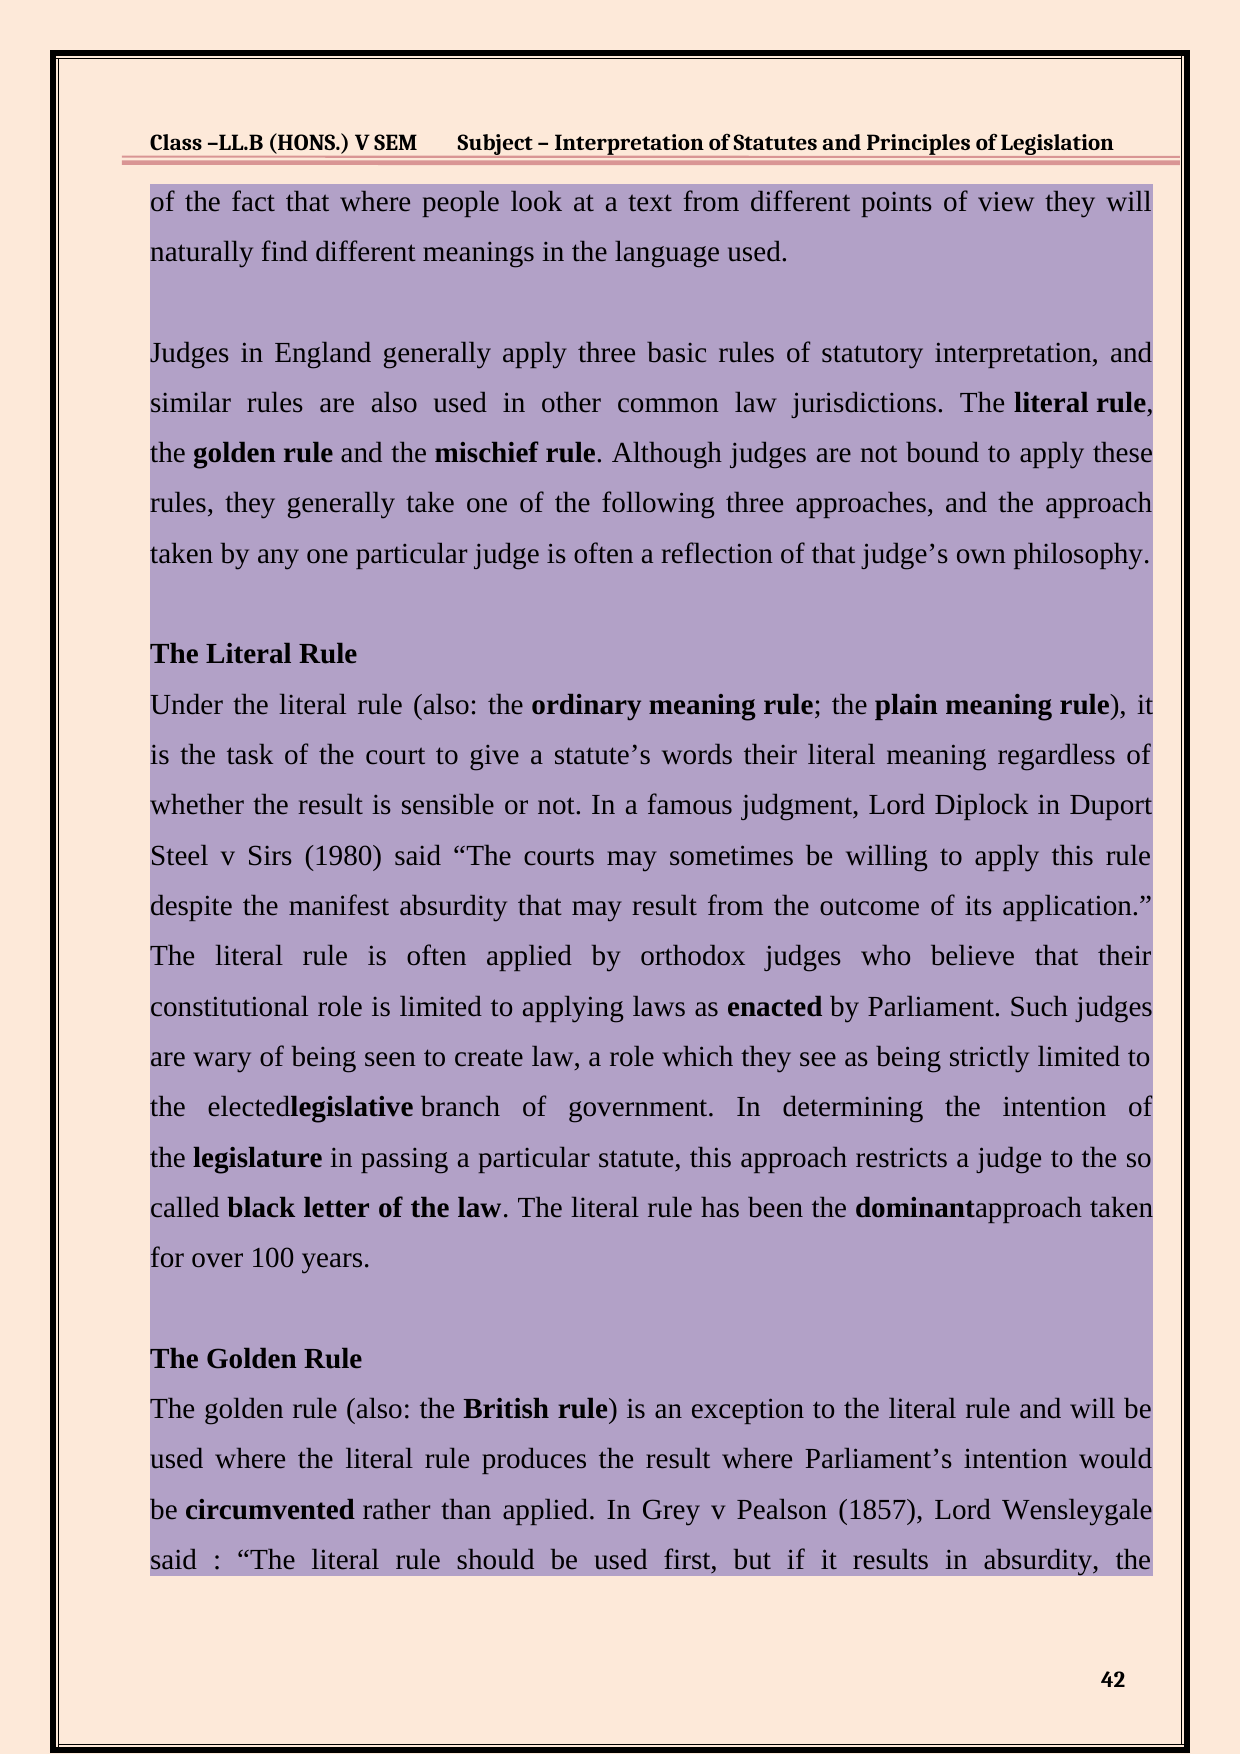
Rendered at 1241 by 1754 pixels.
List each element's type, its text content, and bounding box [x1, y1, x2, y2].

text Under the literal rule (also: the ordinary meaning rule; the plain meaning rule), it is the task of the court to give a statute’s words their literal meaning regardless of whether the result is sensible or not. In a famous judgment, Lord Diplock in Duport Steel v Sirs (1980) said “The courts may sometimes be willing to apply this rule despite the manifest absurdity that may result from the outcome of its application.” The literal rule is often applied by orthodox judges who believe that their constitutional role is limited to applying laws as enacted by Parliament. Such judges are wary of being seen to create law, a role which they see as being strictly limited to the electedlegislative branch of government. In determining the intention of the legislature in passing a particular statute, this approach restricts a judge to the so called black letter of the law. The literal rule has been the dominantapproach taken for over 100 years. [150, 687, 1153, 1274]
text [150, 184, 1153, 268]
text The Literal Rule [150, 637, 1153, 670]
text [150, 1391, 1153, 1576]
text The Golden Rule [150, 1341, 1153, 1374]
text Judges in England generally apply three basic rules of statutory interpretation, and similar rules are also used in other common law jurisdictions. The literal rule, the golden rule and the mischief rule. Although judges are not bound to apply these rules, they generally take one of the following three approaches, and the approach taken by any one particular judge is often a reflection of that judge’s own philosophy. [150, 335, 1153, 569]
